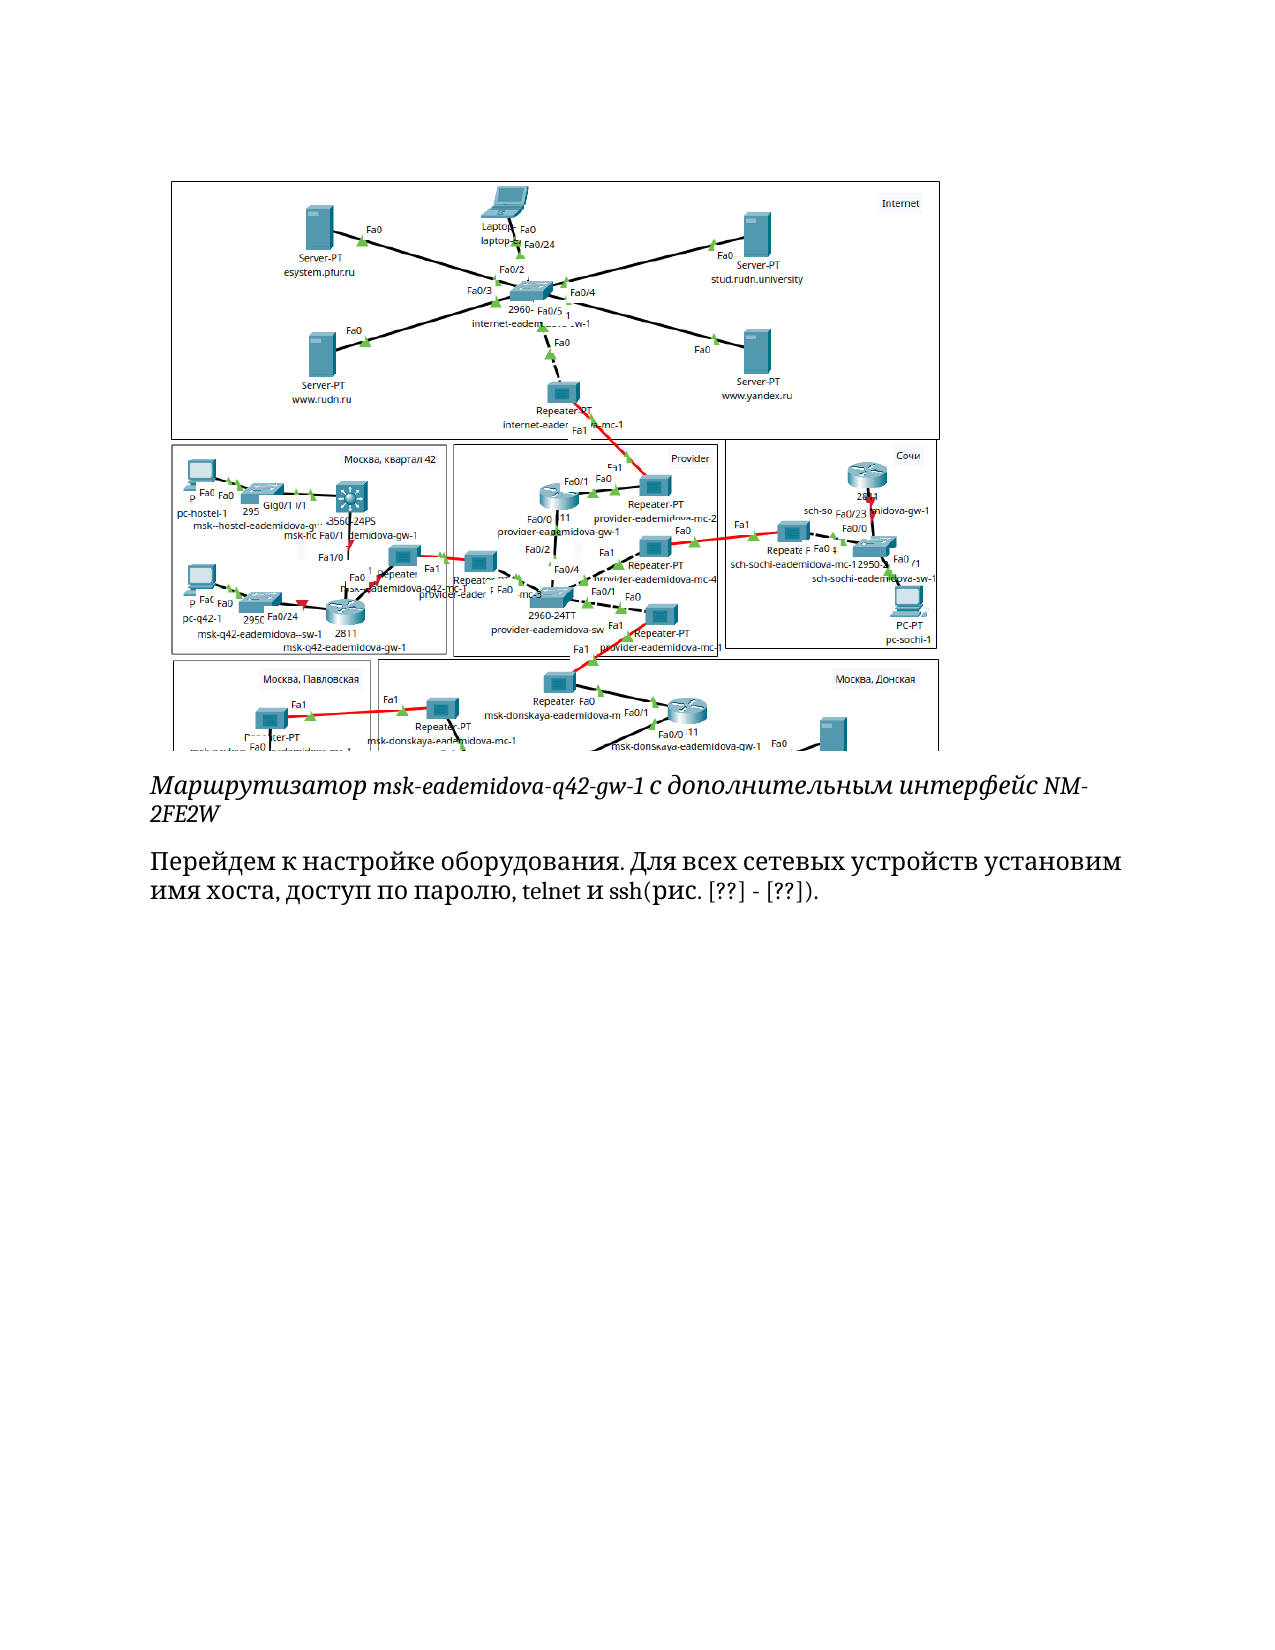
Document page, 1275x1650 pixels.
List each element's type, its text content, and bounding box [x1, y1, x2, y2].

text Маршрутизатор msk-eademidova-q42-gw-1 с дополнительным интерфейс NM-2FE2W [150, 772, 1125, 829]
text Перейдем к настройке оборудования. Для всех сетевых устройств установим имя хоста, доступ по паролю, telnet и ssh(рис. [??] - [??]). [150, 848, 1125, 905]
picture [168, 150, 957, 751]
